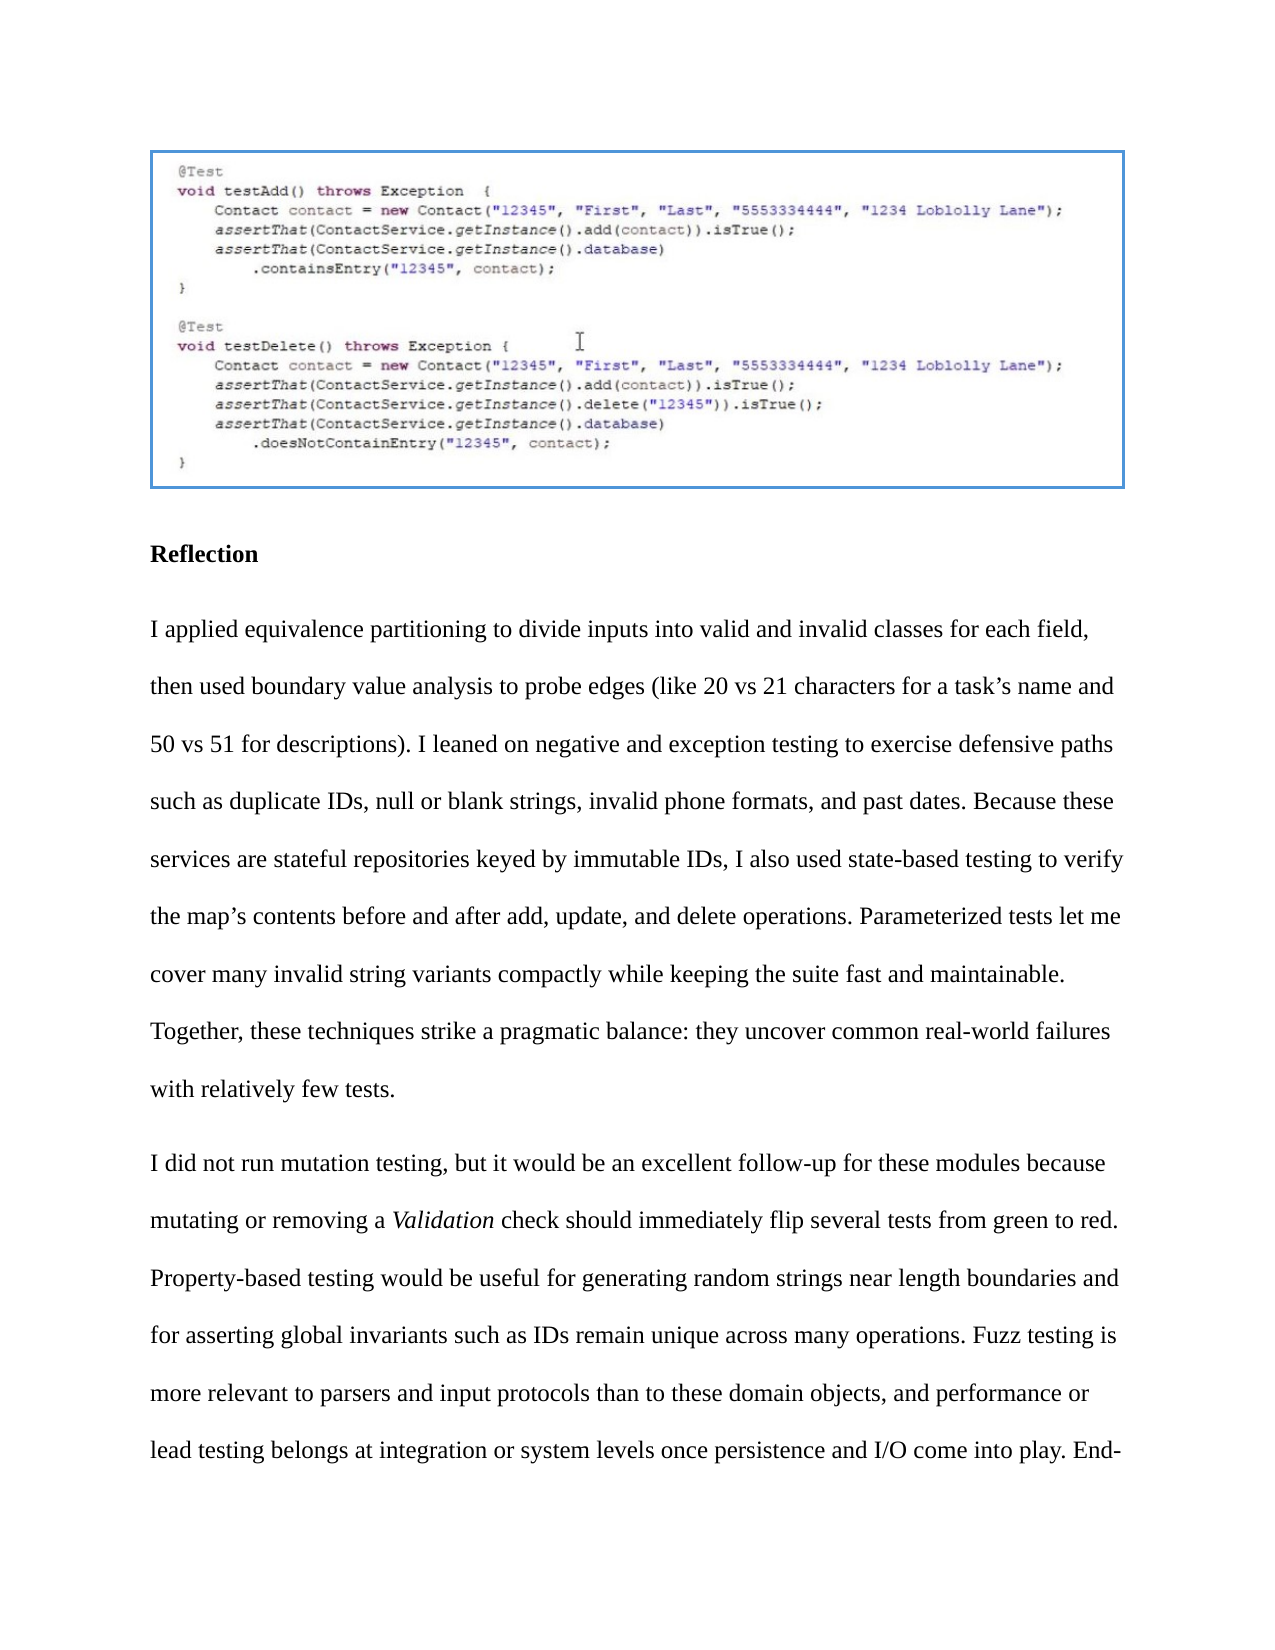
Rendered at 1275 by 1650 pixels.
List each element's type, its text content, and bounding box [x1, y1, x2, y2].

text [150, 1148, 1125, 1464]
picture [153, 153, 1122, 486]
text I applied equivalence partitioning to divide inputs into valid and invalid classes for each field, then used boundary value analysis to probe edges (like 20 vs 21 characters for a task’s name and 50 vs 51 for descriptions). I leaned on negative and exception testing to exercise defensive paths such as duplicate IDs, null or blank strings, invalid phone formats, and past dates. Because these services are stateful repositories keyed by immutable IDs, I also used state-based testing to verify the map’s contents before and after add, update, and delete operations. Parameterized tests let me cover many invalid string variants compactly while keeping the suite fast and maintainable. Together, these techniques strike a pragmatic balance: they uncover common real-world failures with relatively few tests. [150, 614, 1125, 1102]
text Reflection [150, 539, 1125, 568]
